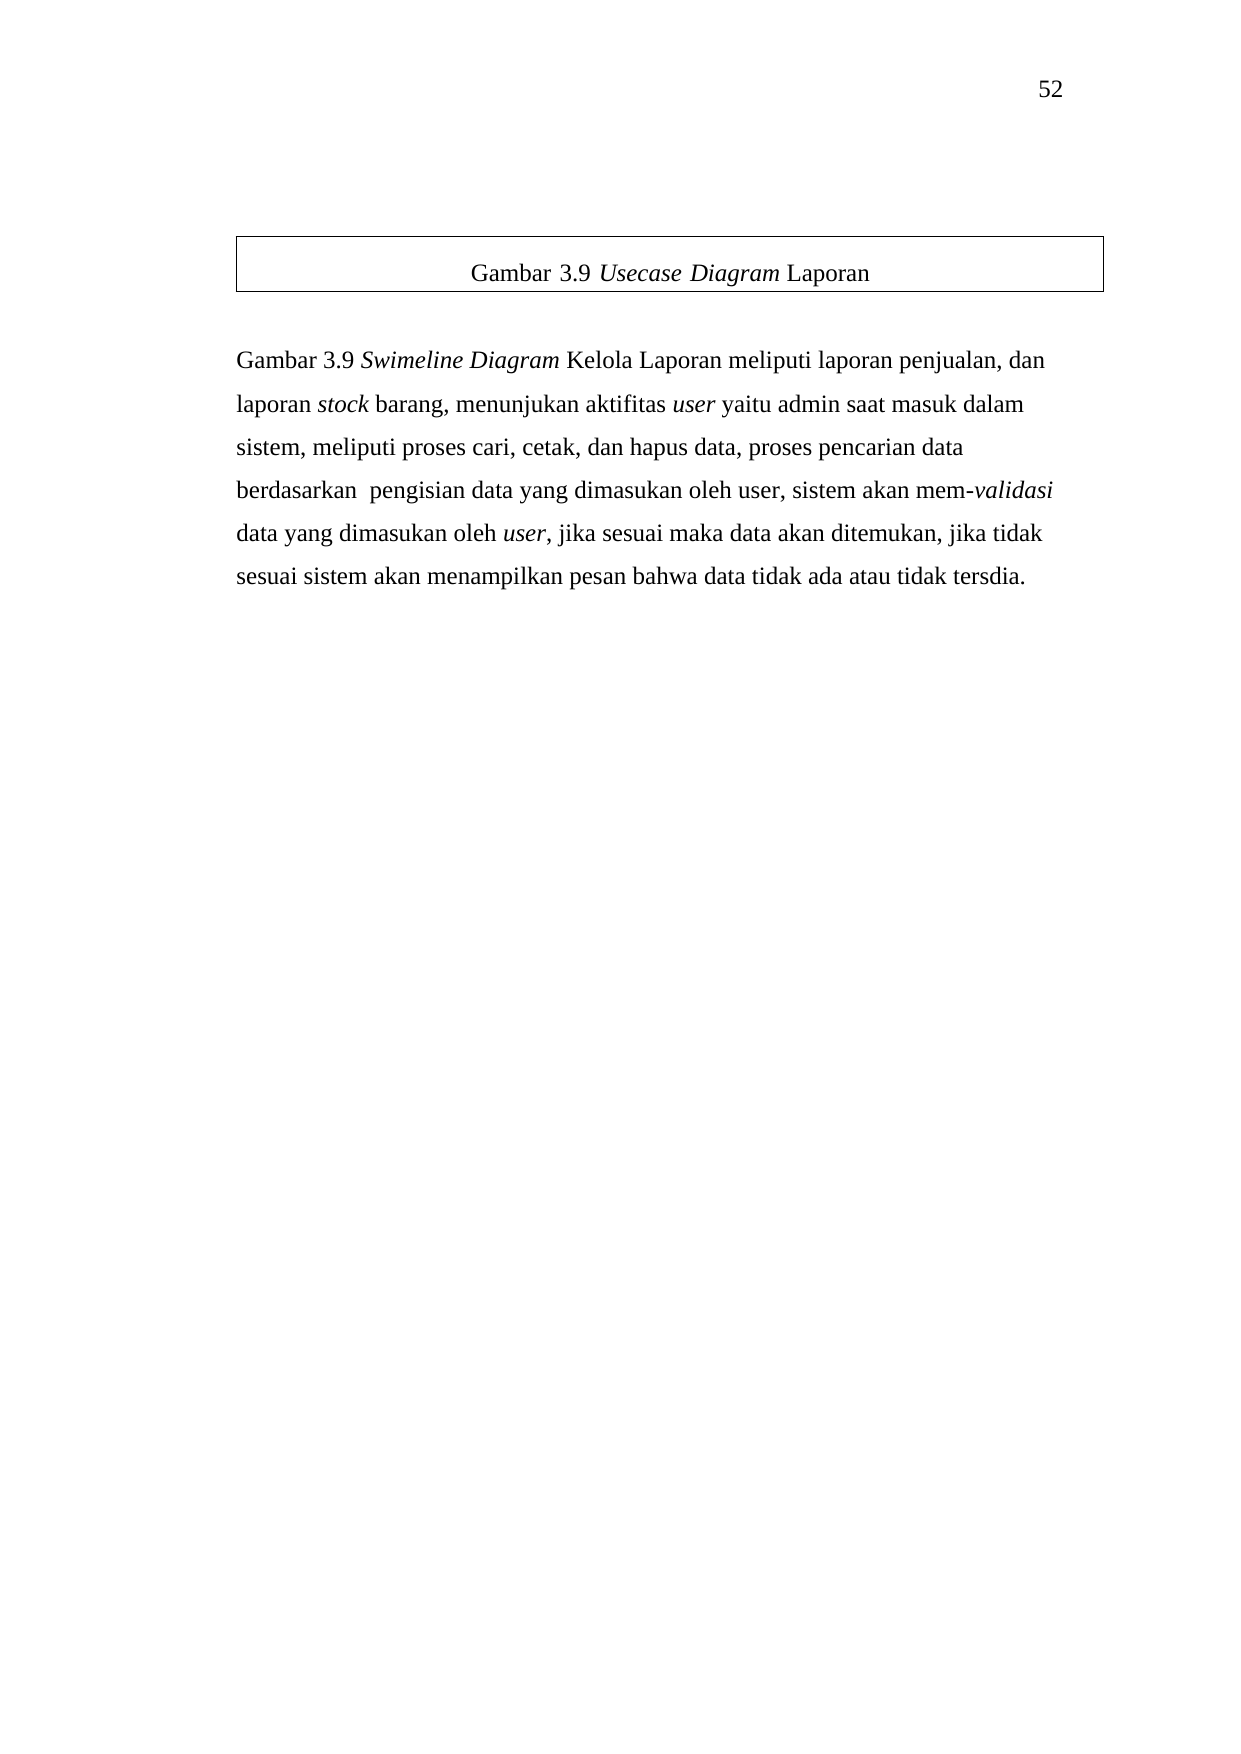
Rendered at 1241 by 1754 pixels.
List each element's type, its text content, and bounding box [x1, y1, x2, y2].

text Gambar 3.9 Swimeline Diagram Kelola Laporan meliputi laporan penjualan, dan laporan stock barang, menunjukan aktifitas user yaitu admin saat masuk dalam sistem, meliputi proses cari, cetak, dan hapus data, proses pencarian data berdasarkan pengisian data yang dimasukan oleh user, sistem akan mem-validasi data yang dimasukan oleh user, jika sesuai maka data akan ditemukan, jika tidak sesuai sistem akan menampilkan pesan bahwa data tidak ada atau tidak tersdia. [236, 346, 1063, 590]
table_cell Gambar 3.9 Usecase Diagram Laporan [237, 237, 1103, 291]
